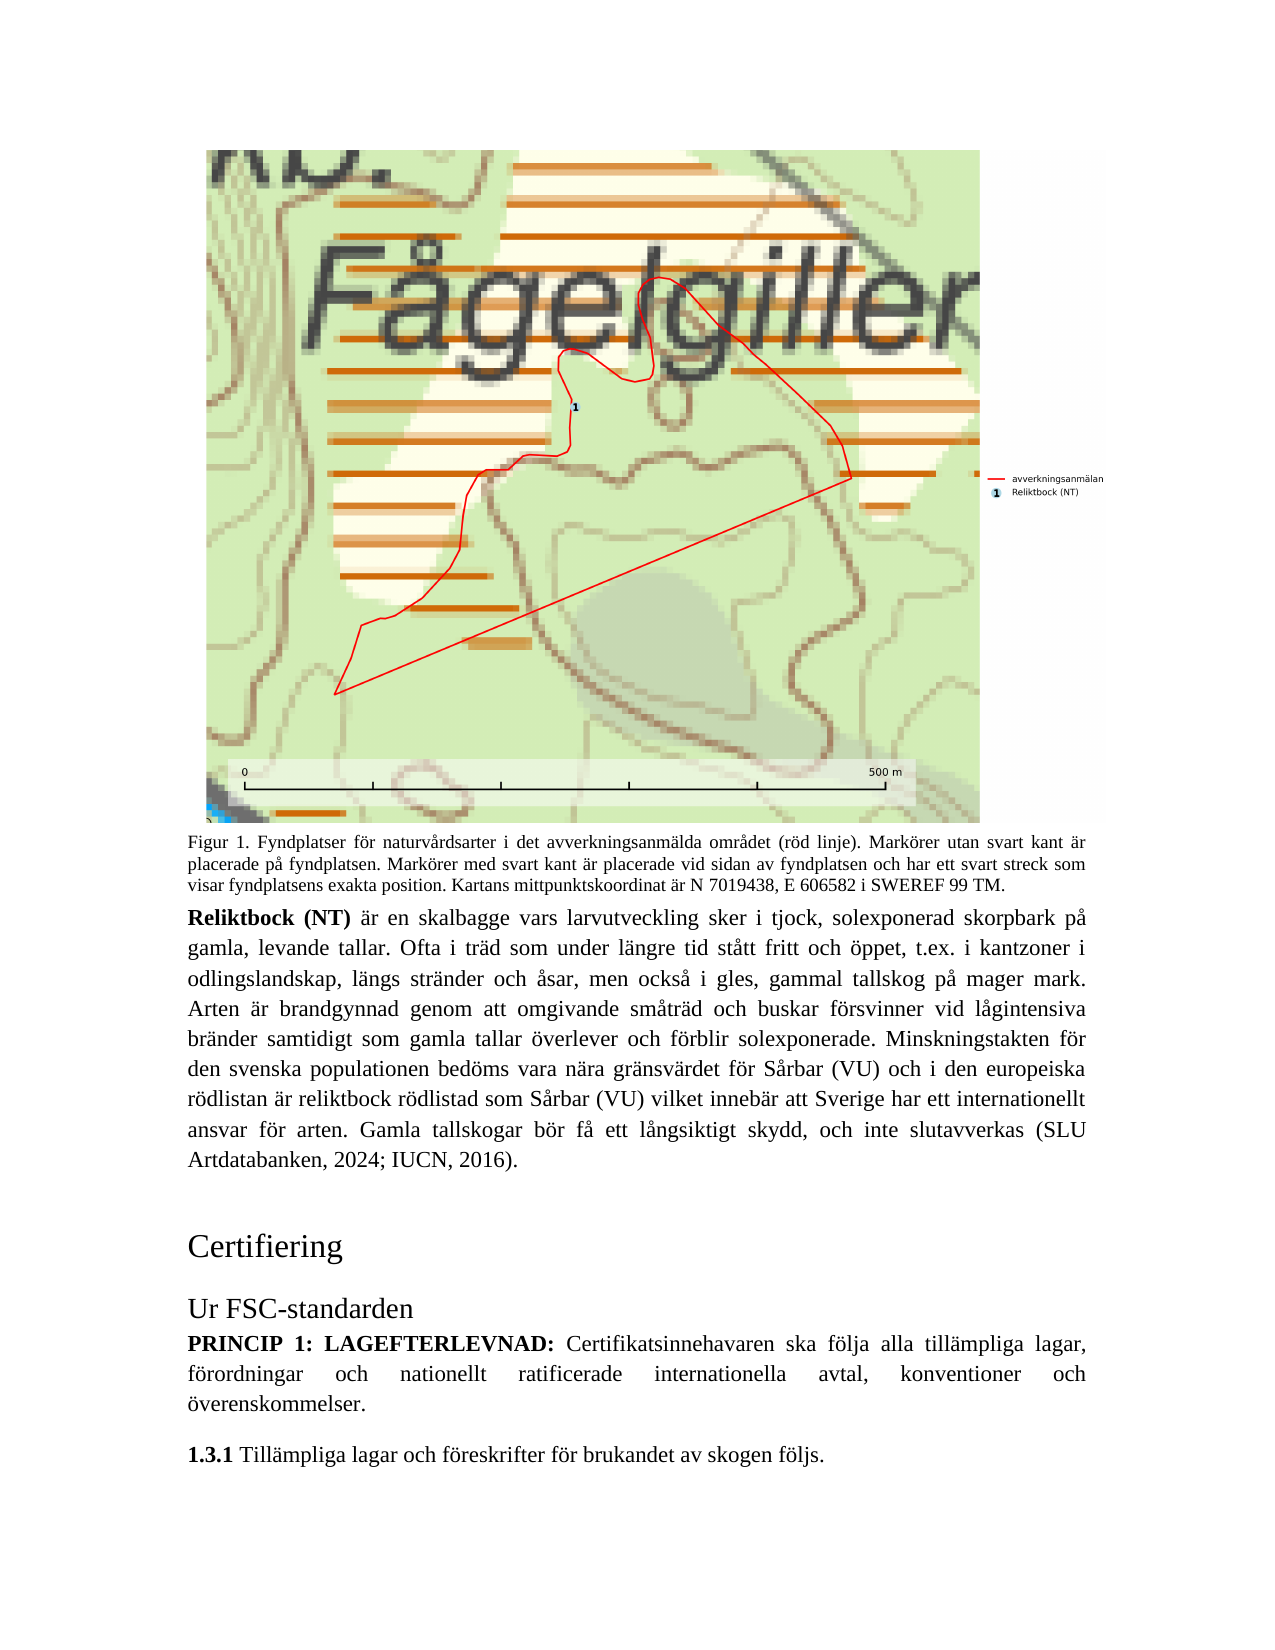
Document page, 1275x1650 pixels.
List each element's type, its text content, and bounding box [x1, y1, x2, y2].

text Figur 1. Fyndplatser för naturvårdsarter i det avverkningsanmälda området (röd linje). Markörer utan svart kant är placerade på fyndplatsen. Markörer med svart kant är placerade vid sidan av fyndplatsen och har ett svart streck som visar fyndplatsens exakta position. Kartans mittpunktskoordinat är N 7019438, E 606582 i SWEREF 99 TM. [187, 831, 1087, 896]
text 1.3.1 Tillämpliga lagar och föreskrifter för brukandet av skogen följs. [187, 1441, 1087, 1467]
text PRINCIP 1: LAGEFTERLEVNAD: Certifikatsinnehavaren ska följa alla tillämpliga lagar, förordningar och nationellt ratificerade internationella avtal, konventioner och överenskommelser. [187, 1329, 1087, 1416]
subtitle Certifiering [187, 1226, 1087, 1264]
subtitle Ur FSC-standarden [187, 1291, 1087, 1324]
text Reliktbock (NT) är en skalbagge vars larvutveckling sker i tjock, solexponerad skorpbark på gamla, levande tallar. Ofta i träd som under längre tid stått fritt och öppet, t.ex. i kantzoner i odlingslandskap, längs stränder och åsar, men också i gles, gammal tallskog på mager mark. Arten är brandgynnad genom att omgivande småträd och buskar försvinner vid lågintensiva bränder samtidigt som gamla tallar överlever och förblir solexponerade. Minskningstakten för den svenska populationen bedöms vara nära gränsvärdet för Sårbar (VU) och i den europeiska rödlistan är reliktbock rödlistad som Sårbar (VU) vilket innebär att Sverige har ett internationellt ansvar för arten. Gamla tallskogar bör få ett långsiktigt skydd, och inte slutavverkas (SLU Artdatabanken, 2024; IUCN, 2016). [187, 904, 1087, 1172]
picture [206, 150, 1107, 823]
